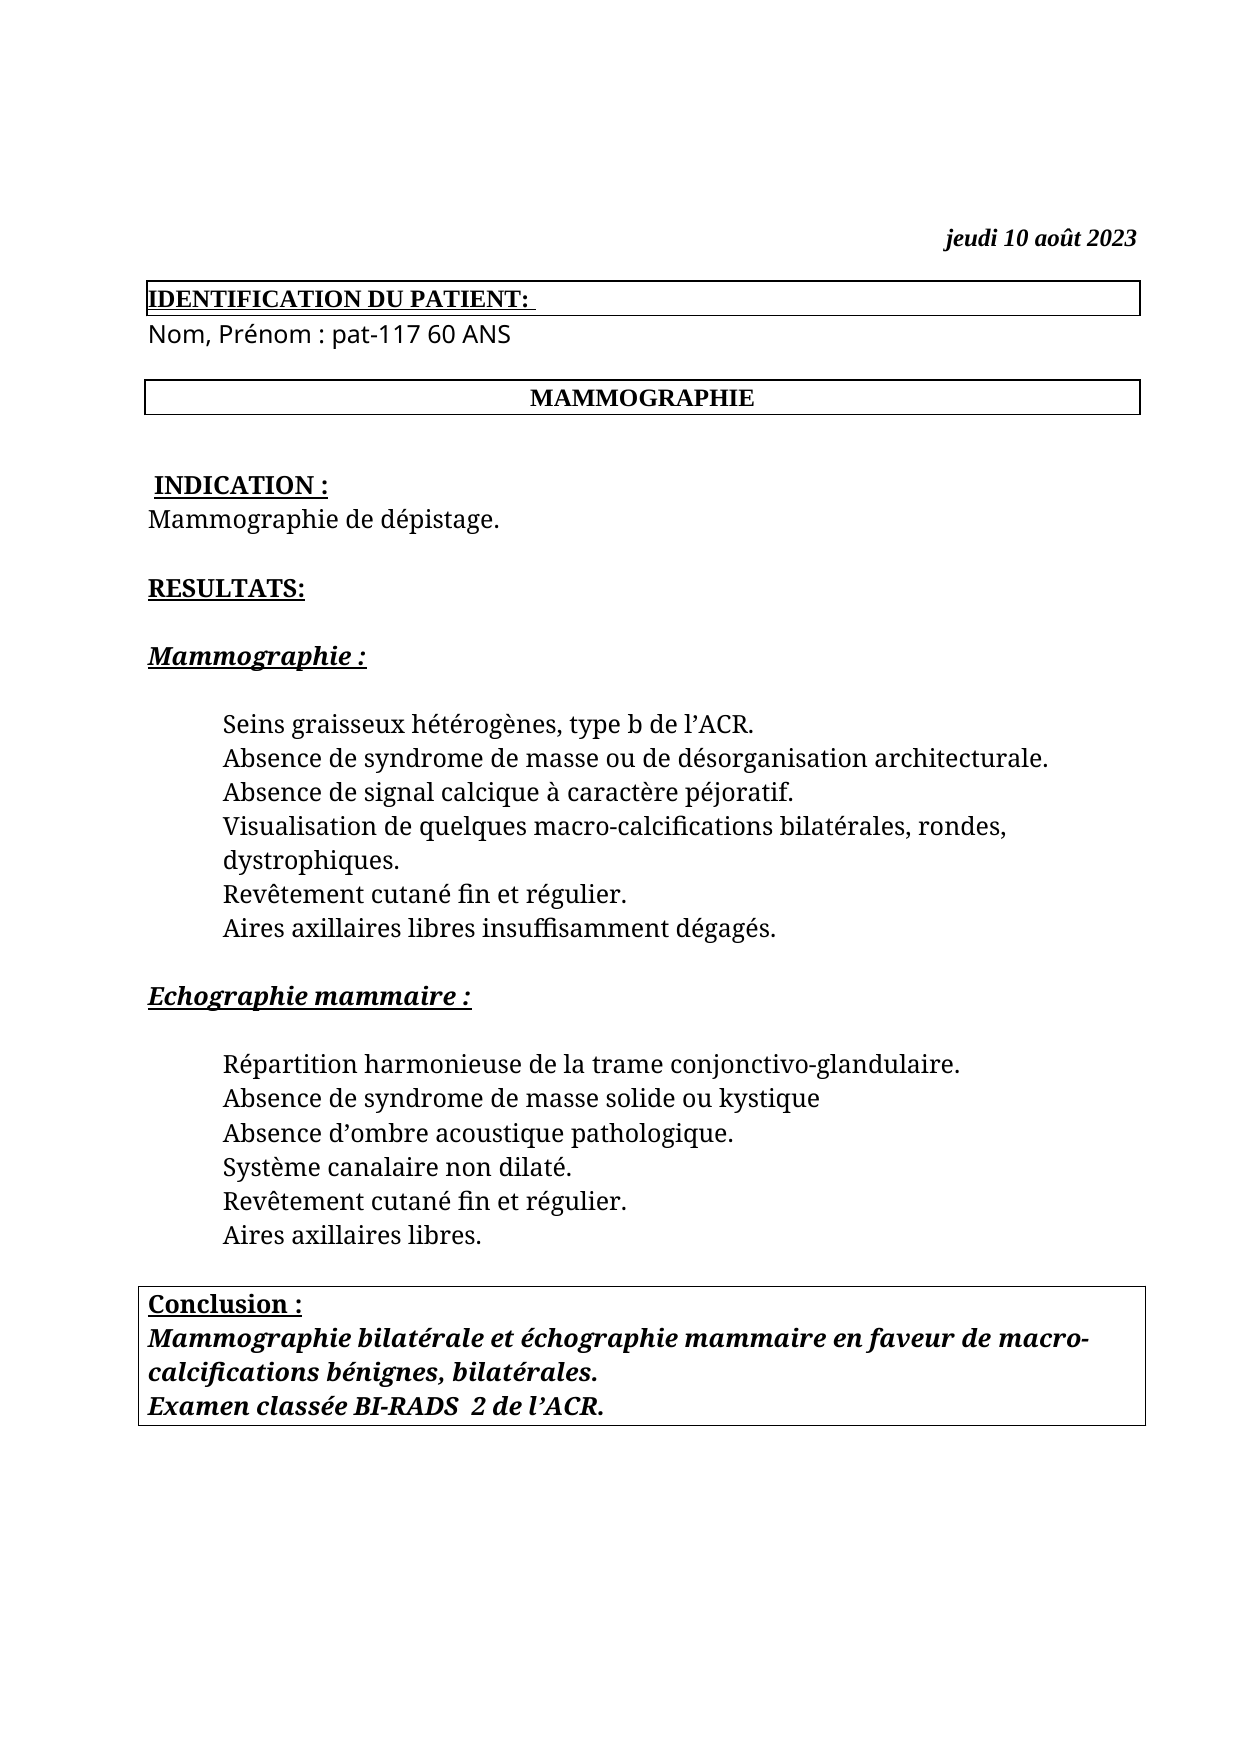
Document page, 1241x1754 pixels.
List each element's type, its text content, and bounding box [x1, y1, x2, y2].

text jeudi 10 août 2023 [148, 223, 1137, 252]
text Absence de syndrome de masse ou de désorganisation architecturale. [223, 741, 1137, 774]
text IDENTIFICATION DU PATIENT: [148, 282, 1139, 315]
text Absence d’ombre acoustique pathologique. [223, 1115, 1137, 1149]
text Echographie mammaire : [148, 979, 1137, 1013]
text Seins graisseux hétérogènes, type b de l’ACR. [223, 706, 1137, 741]
text Mammographie bilatérale et échographie mammaire en faveur de macro- calcifications bénignes, bilatérales. [148, 1321, 1137, 1388]
text Aires axillaires libres insuffisamment dégagés. [223, 911, 1137, 945]
text Mammographie : [148, 638, 1137, 672]
text Aires axillaires libres. [223, 1217, 1137, 1251]
text Revêtement cutané fin et régulier. [223, 1183, 1137, 1217]
text Examen classée BI-RADS 2 de l’ACR. [139, 1388, 1145, 1425]
text Nom, Prénom : pat-117 60 ANS [148, 316, 1137, 350]
text Système canalaire non dilaté. [223, 1149, 1137, 1183]
text RESULTATS: [148, 570, 1137, 604]
text Conclusion : [139, 1287, 1145, 1321]
text MAMMOGRAPHIE [146, 381, 1139, 414]
text Absence de syndrome de masse solide ou kystique [223, 1081, 1137, 1115]
text Répartition harmonieuse de la trame conjonctivo-glandulaire. [223, 1047, 1137, 1081]
text Mammographie de dépistage. [148, 502, 1137, 536]
text Visualisation de quelques macro-calcifications bilatérales, rondes, dystrophiques. [223, 809, 1137, 877]
text INDICATION : [148, 468, 1137, 502]
text Revêtement cutané fin et régulier. [223, 877, 1137, 911]
text Absence de signal calcique à caractère péjoratif. [223, 774, 1137, 809]
